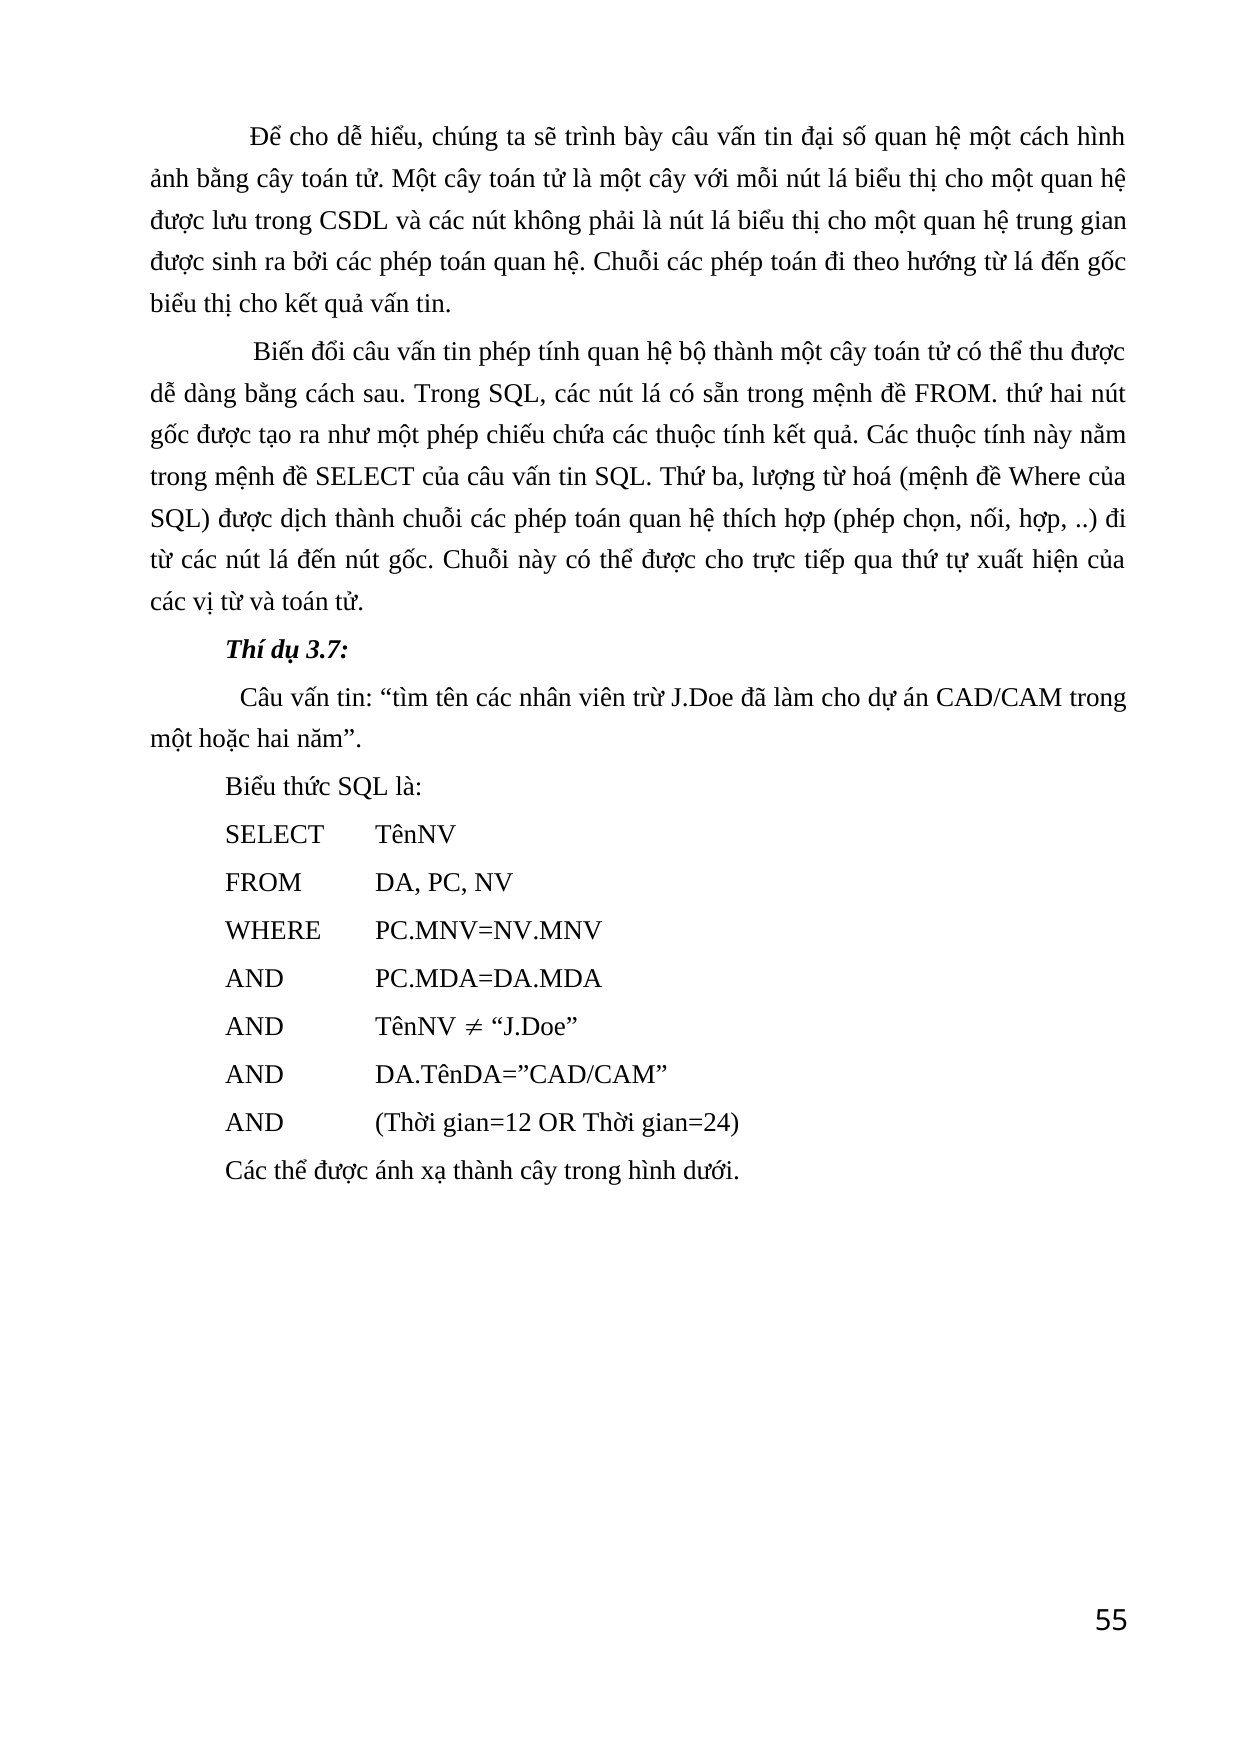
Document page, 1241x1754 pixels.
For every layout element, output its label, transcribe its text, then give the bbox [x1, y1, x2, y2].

text AND DA.TênDA=”CAD/CAM” [150, 1050, 1128, 1092]
text Biểu thức SQL là: [150, 762, 1128, 804]
text WHERE PC.MNV=NV.MNV [150, 906, 1128, 948]
text Biến đổi câu vấn tin phép tính quan hệ bộ thành một cây toán tử có thể thu được dễ dàng bằng cách sau. Trong SQL, các nút lá có sẵn trong mệnh đề FROM. thứ hai nút gốc được tạo ra như một phép chiếu chứa các thuộc tính kết quả. Các thuộc tính này nằm trong mệnh đề SELECT của câu vấn tin SQL. Thứ ba, lượng từ hoá (mệnh đề Where của SQL) được dịch thành chuỗi các phép toán quan hệ thích hợp (phép chọn, nối, hợp, ..) đi từ các nút lá đến nút gốc. Chuỗi này có thể được cho trực tiếp qua thứ tự xuất hiện của các vị từ và toán tử. [150, 327, 1128, 619]
text AND TênNV “J.Doe” [150, 1002, 1128, 1044]
text AND (Thời gian=12 OR Thời gian=24) [150, 1098, 1128, 1139]
text Thí dụ 3.7: [150, 625, 1128, 667]
text Để cho dễ hiểu, chúng ta sẽ trình bày câu vấn tin đại số quan hệ một cách hình ảnh bằng cây toán tử. Một cây toán tử là một cây với mỗi nút lá biểu thị cho một quan hệ được lưu trong CSDL và các nút không phải là nút lá biểu thị cho một quan hệ trung gian được sinh ra bởi các phép toán quan hệ. Chuỗi các phép toán đi theo hướng từ lá đến gốc biểu thị cho kết quả vấn tin. [150, 112, 1128, 321]
text AND PC.MDA=DA.MDA [150, 954, 1128, 996]
text Câu vấn tin: “tìm tên các nhân viên trừ J.Doe đã làm cho dự án CAD/CAM trong một hoặc hai năm”. [150, 673, 1128, 756]
text FROM DA, PC, NV [150, 858, 1128, 900]
text SELECT TênNV [150, 810, 1128, 852]
text Các thể được ánh xạ thành cây trong hình dưới. [150, 1146, 1128, 1187]
